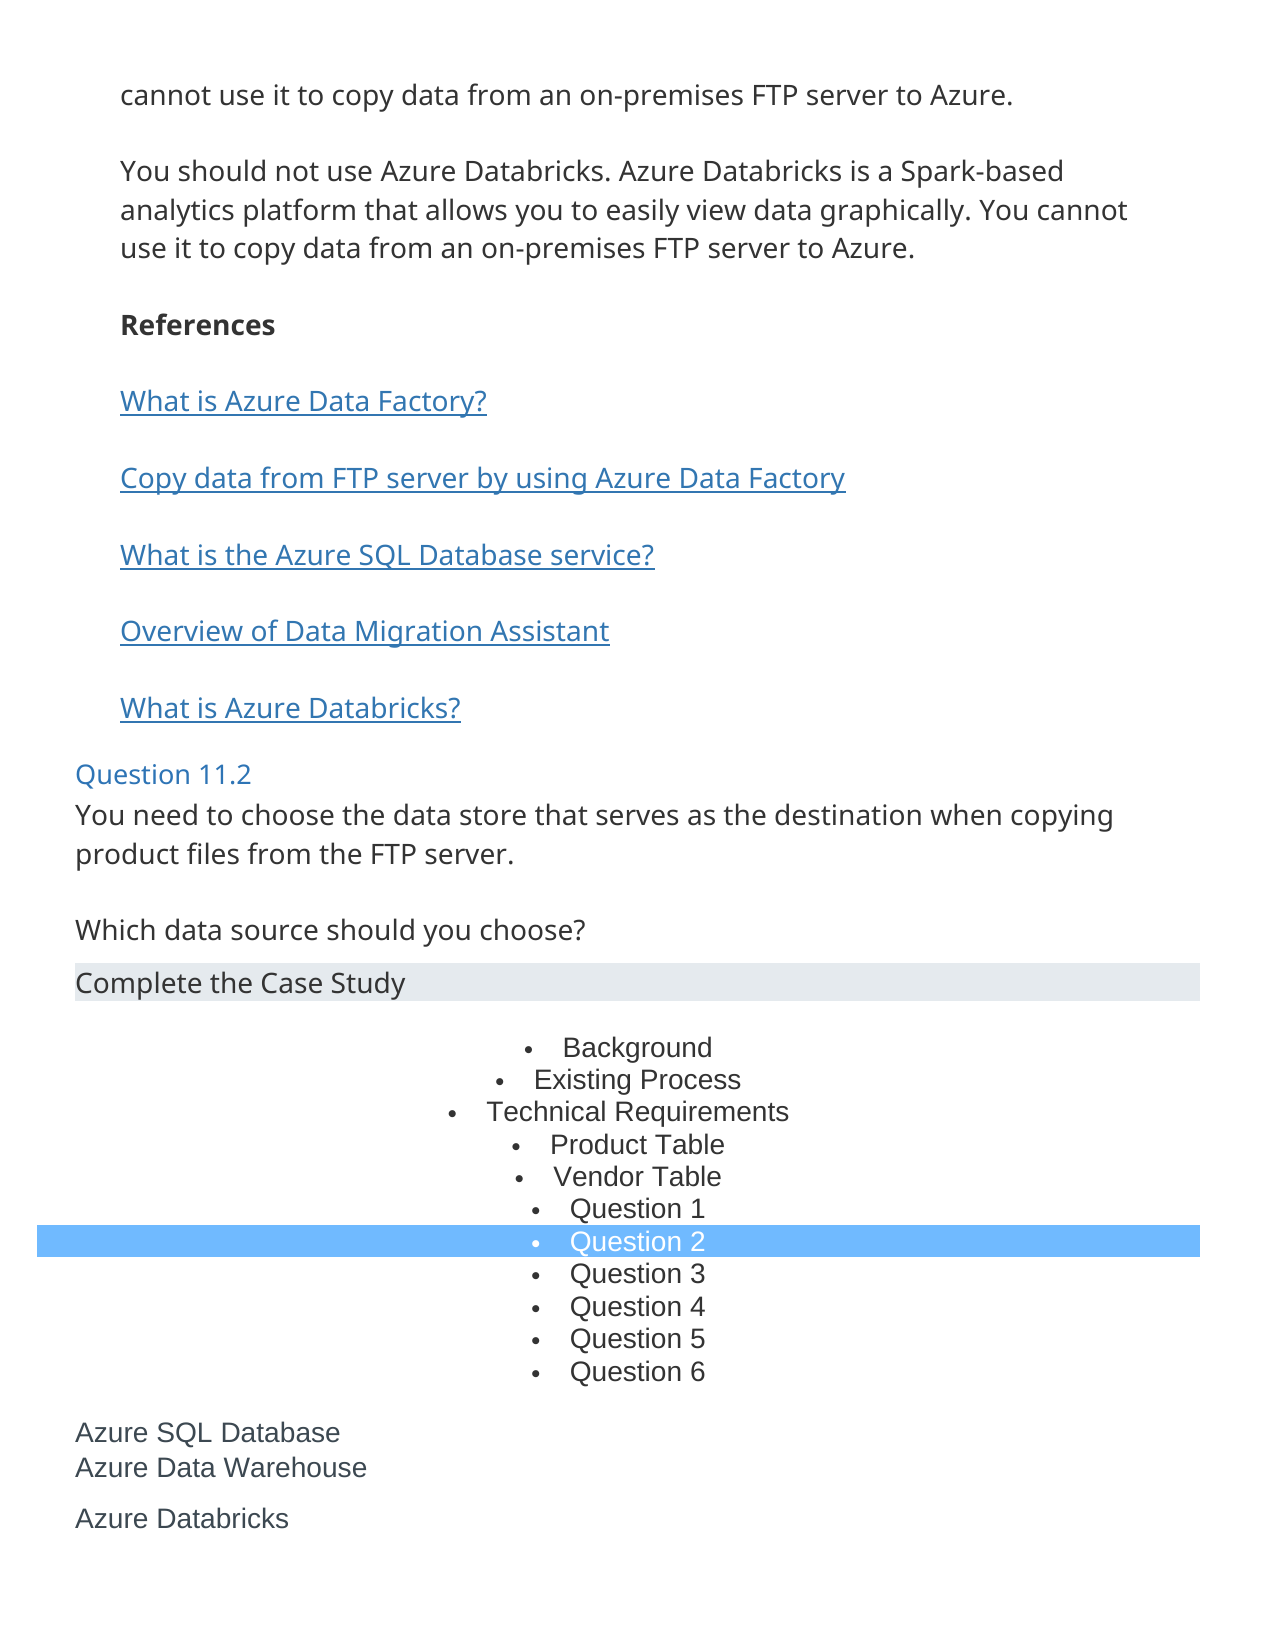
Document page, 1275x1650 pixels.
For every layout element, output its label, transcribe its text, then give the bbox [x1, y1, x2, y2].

subtitle Question 11.2 [75, 756, 1200, 793]
list Question 6 [37, 1354, 1200, 1387]
list Technical Requirements [37, 1095, 1200, 1128]
list Question 1 [37, 1192, 1200, 1225]
list Product Table [37, 1128, 1200, 1160]
list Vendor Table [37, 1160, 1200, 1192]
list Existing Process [37, 1063, 1200, 1095]
list Background [37, 1031, 1200, 1063]
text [120, 75, 1155, 727]
text Complete the Case Study [75, 963, 1200, 1001]
list Question 2 [37, 1225, 1200, 1257]
text Azure Databricks [75, 1502, 1200, 1535]
list Question 4 [37, 1290, 1200, 1322]
list Question 3 [37, 1257, 1200, 1290]
text Azure SQL Database [75, 1416, 1200, 1448]
list Question 5 [37, 1322, 1200, 1354]
text Azure Data Warehouse [75, 1451, 1200, 1483]
text You need to choose the data store that serves as the destination when copying product files from the FTP server. Which data source should you choose? [75, 796, 1200, 949]
